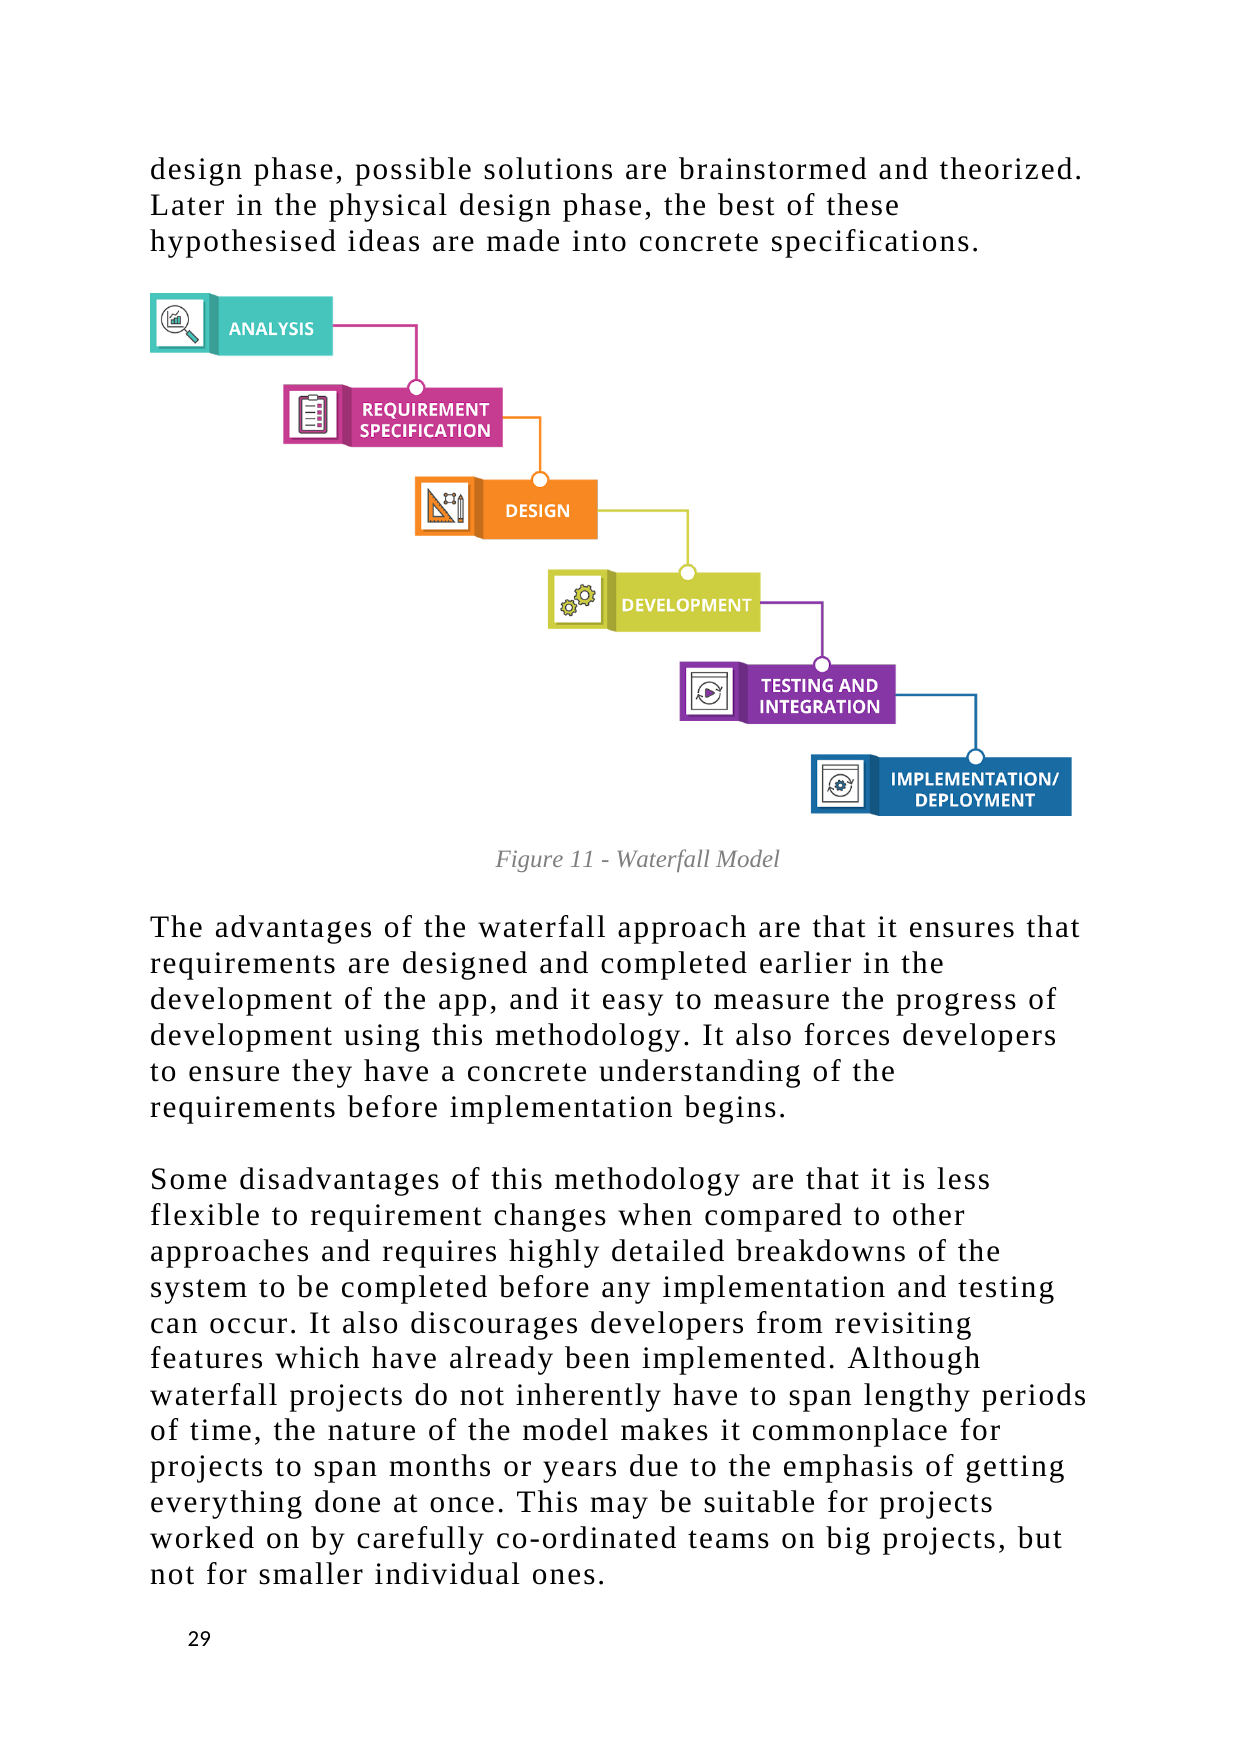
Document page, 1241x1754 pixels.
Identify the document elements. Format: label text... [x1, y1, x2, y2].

text The advantages of the waterfall approach are that it ensures that requirements are designed and completed earlier in the development of the app, and it easy to measure the progress of development using this methodology. It also forces developers to ensure they have a concrete understanding of the requirements before implementation begins. [150, 908, 1090, 1124]
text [150, 150, 1090, 258]
text Some disadvantages of this methodology are that it is less flexible to requirement changes when compared to other approaches and requires highly detailed breakdowns of the system to be completed before any implementation and testing can occur. It also discourages developers from revisiting features which have already been implemented. Although waterfall projects do not inherently have to span lengthy periods of time, the nature of the model makes it commonplace for projects to span months or years due to the emphasis of getting everything done at once. This may be suitable for projects worked on by carefully co-ordinated teams on big projects, but not for smaller individual ones. [150, 1160, 1090, 1591]
picture [150, 293, 1072, 816]
text Figure 11 - Waterfall Model [150, 844, 1090, 873]
